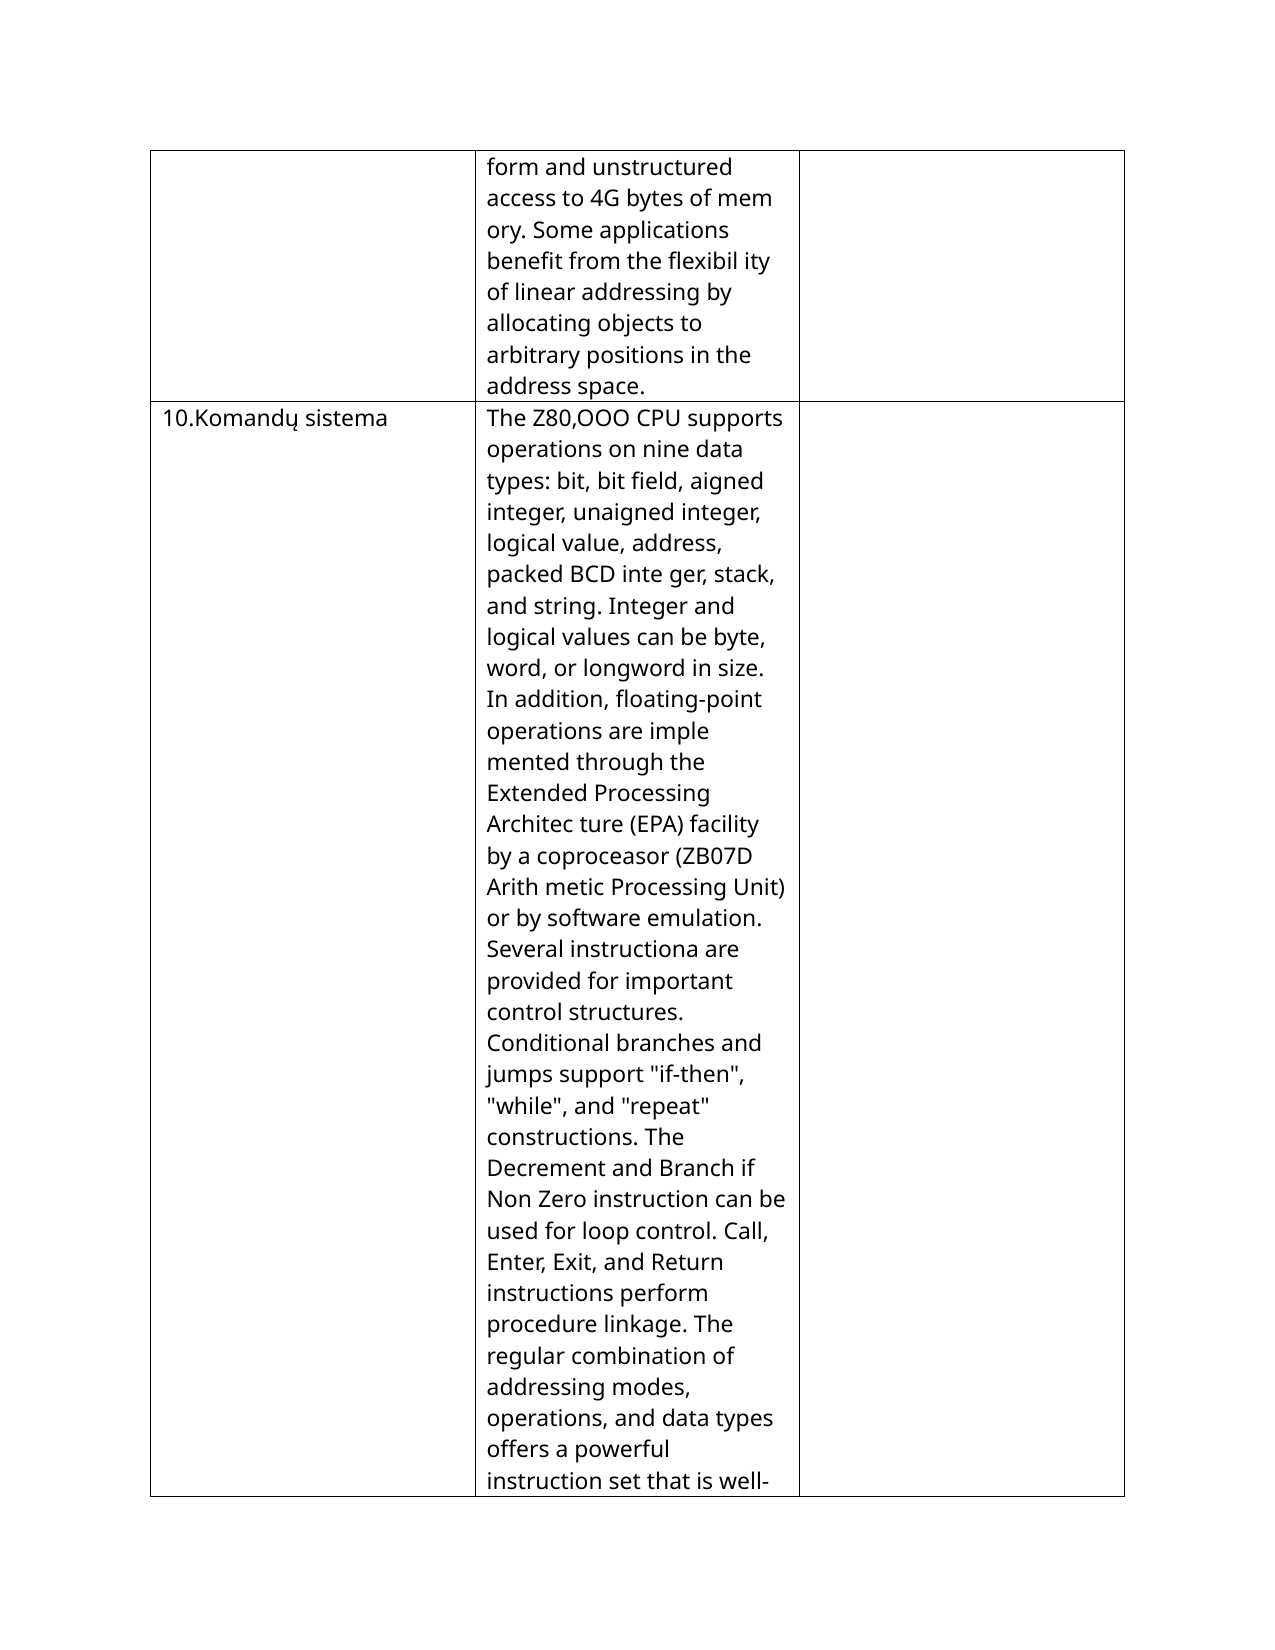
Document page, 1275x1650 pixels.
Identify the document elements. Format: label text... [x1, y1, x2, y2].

table_cell [800, 402, 1124, 1496]
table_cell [476, 402, 799, 1496]
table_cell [151, 151, 475, 401]
table_cell [800, 151, 1124, 401]
table_cell 10.Komandų sistema [151, 402, 475, 1496]
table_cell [476, 151, 799, 401]
